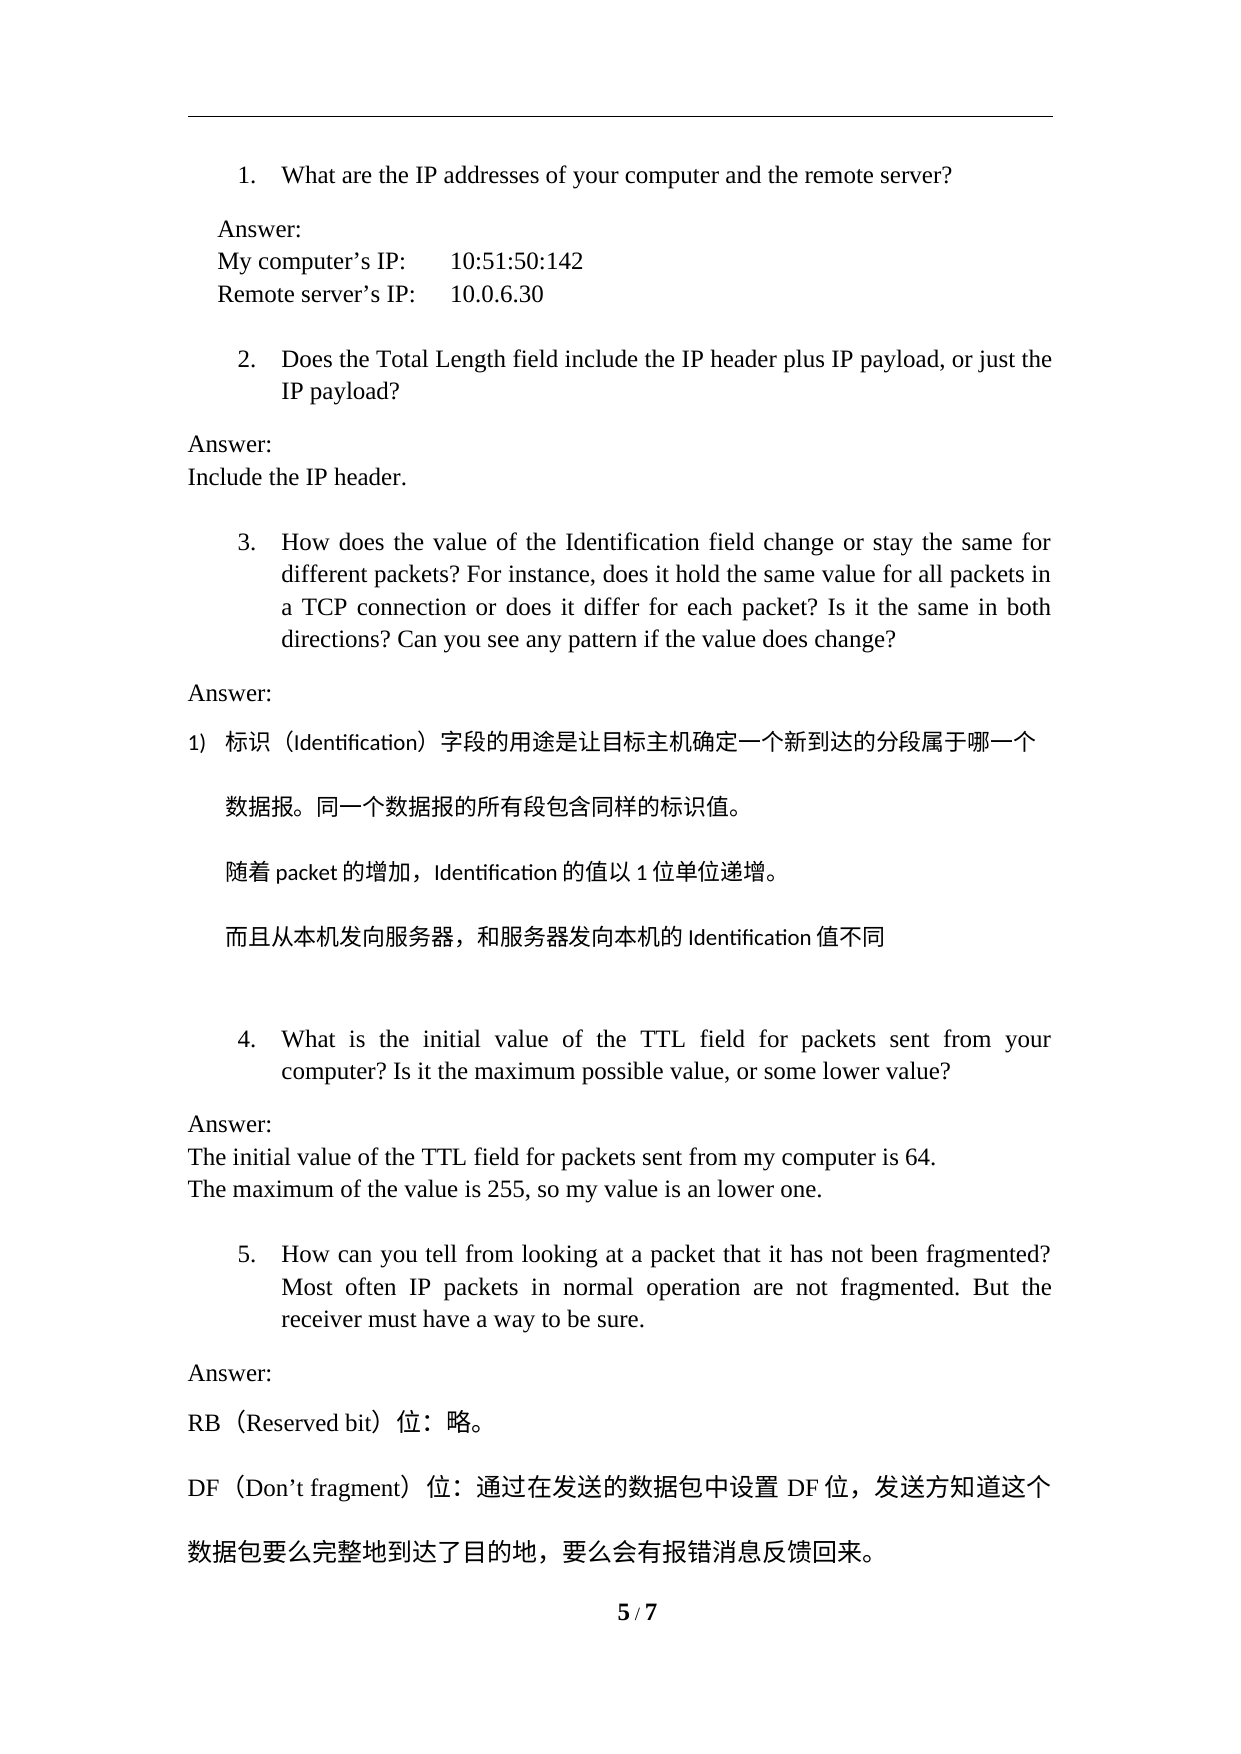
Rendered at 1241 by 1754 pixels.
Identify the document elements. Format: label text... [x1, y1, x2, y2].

text Include the IP header. [187, 460, 1053, 493]
text RB（Reserved bit）位：略。 [187, 1388, 1053, 1453]
list How can you tell from looking at a packet that it has not been fragmented? Most often IP packets in normal operation are not fragmented. But the receiver must have a way to be sure. [237, 1238, 1053, 1335]
text Answer: [187, 212, 1053, 244]
text Answer: [187, 428, 1053, 460]
text The initial value of the TTL field for packets sent from my computer is 64. [187, 1140, 1053, 1173]
list Does the Total Length field include the IP header plus IP payload, or just the IP payload? [237, 342, 1053, 407]
list 标识（Identification）字段的用途是让目标主机确定一个新到达的分段属于哪一个数据报。同一个数据报的所有段包含同样的标识值。 [187, 708, 1053, 838]
text Answer: [187, 1108, 1053, 1140]
list 而且从本机发向服务器，和服务器发向本机的Identification值不同 [225, 903, 1053, 968]
text Answer: [187, 676, 1053, 708]
text The maximum of the value is 255, so my value is an lower one. [187, 1173, 1053, 1205]
text My computer’s IP: 10:51:50:142 [187, 244, 1053, 277]
list 随着packet的增加，Identification的值以1位单位递增。 [225, 838, 1053, 903]
text DF（Don’t fragment）位：通过在发送的数据包中设置DF位，发送方知道这个数据包要么完整地到达了目的地，要么会有报错消息反馈回来。 [187, 1453, 1053, 1583]
list What is the initial value of the TTL field for packets sent from your computer? Is it the maximum possible value, or some lower value? [237, 1022, 1053, 1087]
text Remote server’s IP: 10.0.6.30 [187, 277, 1053, 309]
list What are the IP addresses of your computer and the remote server? [237, 158, 1053, 191]
list How does the value of the Identification field change or stay the same for different packets? For instance, does it hold the same value for all packets in a TCP connection or does it differ for each packet? Is it the same in both directions? Can you see any pattern if the value does change? [237, 525, 1053, 655]
text Answer: [187, 1356, 1053, 1388]
